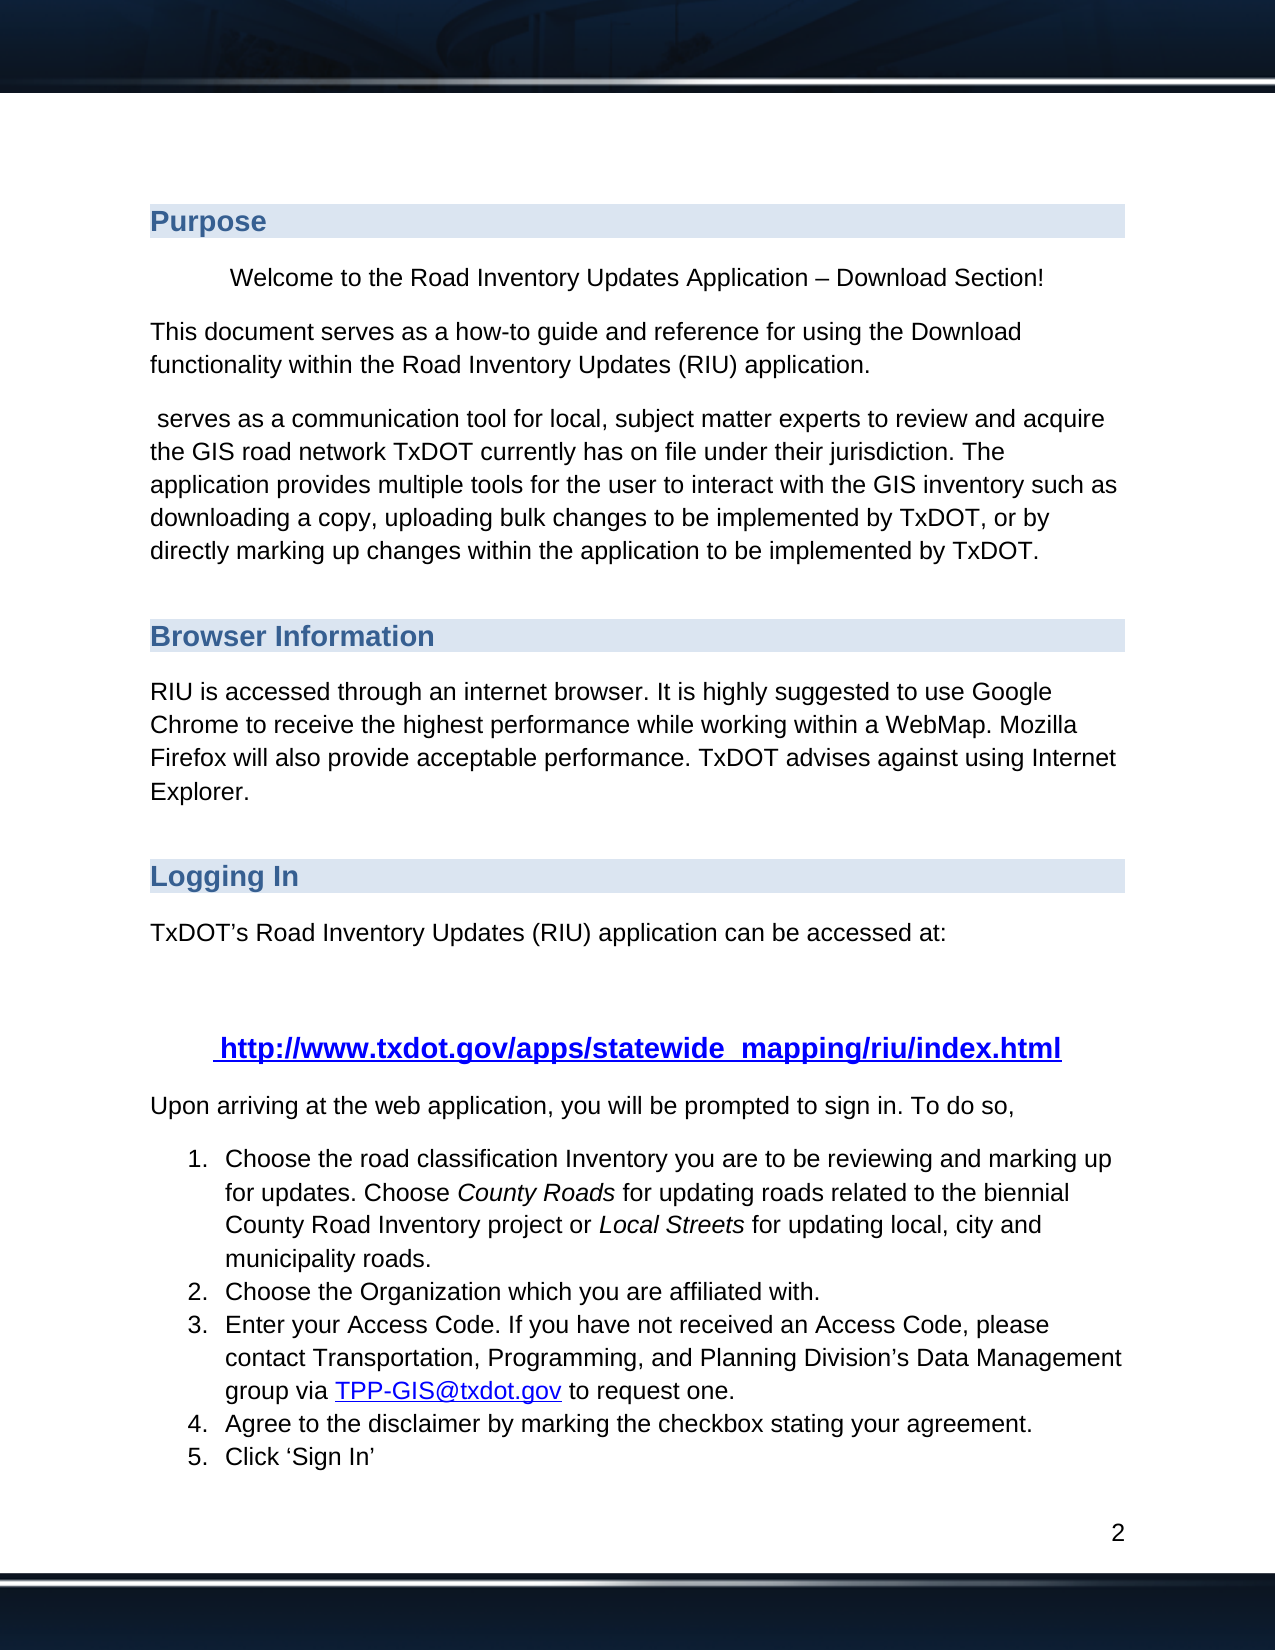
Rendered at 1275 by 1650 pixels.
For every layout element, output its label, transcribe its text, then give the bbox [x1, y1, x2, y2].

subtitle Purpose [150, 204, 1125, 238]
subtitle Logging In [150, 859, 1125, 893]
picture [0, 1573, 1275, 1650]
list Choose the Organization which you are affiliated with. [187, 1277, 1125, 1305]
list Enter your Access Code. If you have not received an Access Code, please contact Transportation, Programming, and Planning Division’s Data Management group via TPP-GIS@txdot.gov to request one. [187, 1309, 1125, 1404]
list Choose the road classification Inventory you are to be reviewing and marking up for updates. Choose County Roads for updating roads related to the biennial County Road Inventory project or Local Streets for updating local, city and municipality roads. [187, 1144, 1125, 1272]
text RIU is accessed through an internet browser. It is highly suggested to use Google Chrome to receive the highest performance while working within a WebMap. Mozilla Firefox will also provide acceptable performance. TxDOT advises against using Internet Explorer. [150, 677, 1125, 805]
picture [0, 0, 1275, 93]
text TxDOT’s Road Inventory Updates (RIU) application can be accessed at: [150, 918, 1125, 947]
text Welcome to the Road Inventory Updates Application – Download Section! [150, 263, 1125, 292]
text http://www.txdot.gov/apps/statewide_mapping/riu/index.html [150, 1031, 1125, 1065]
list Click ‘Sign In’ [187, 1442, 1125, 1470]
text This document serves as a how-to guide and reference for using the Download functionality within the Road Inventory Updates (RIU) application. [150, 317, 1125, 379]
text Upon arriving at the web application, you will be prompted to sign in. To do so, [150, 1091, 1125, 1119]
list Agree to the disclaimer by marking the checkbox stating your agreement. [187, 1409, 1125, 1437]
text serves as a communication tool for local, subject matter experts to review and acquire the GIS road network TxDOT currently has on file under their jurisdiction. The application provides multiple tools for the user to interact with the GIS inventory such as downloading a copy, uploading bulk changes to be implemented by TxDOT, or by directly marking up changes within the application to be implemented by TxDOT. [150, 404, 1125, 564]
subtitle Browser Information [150, 619, 1125, 652]
